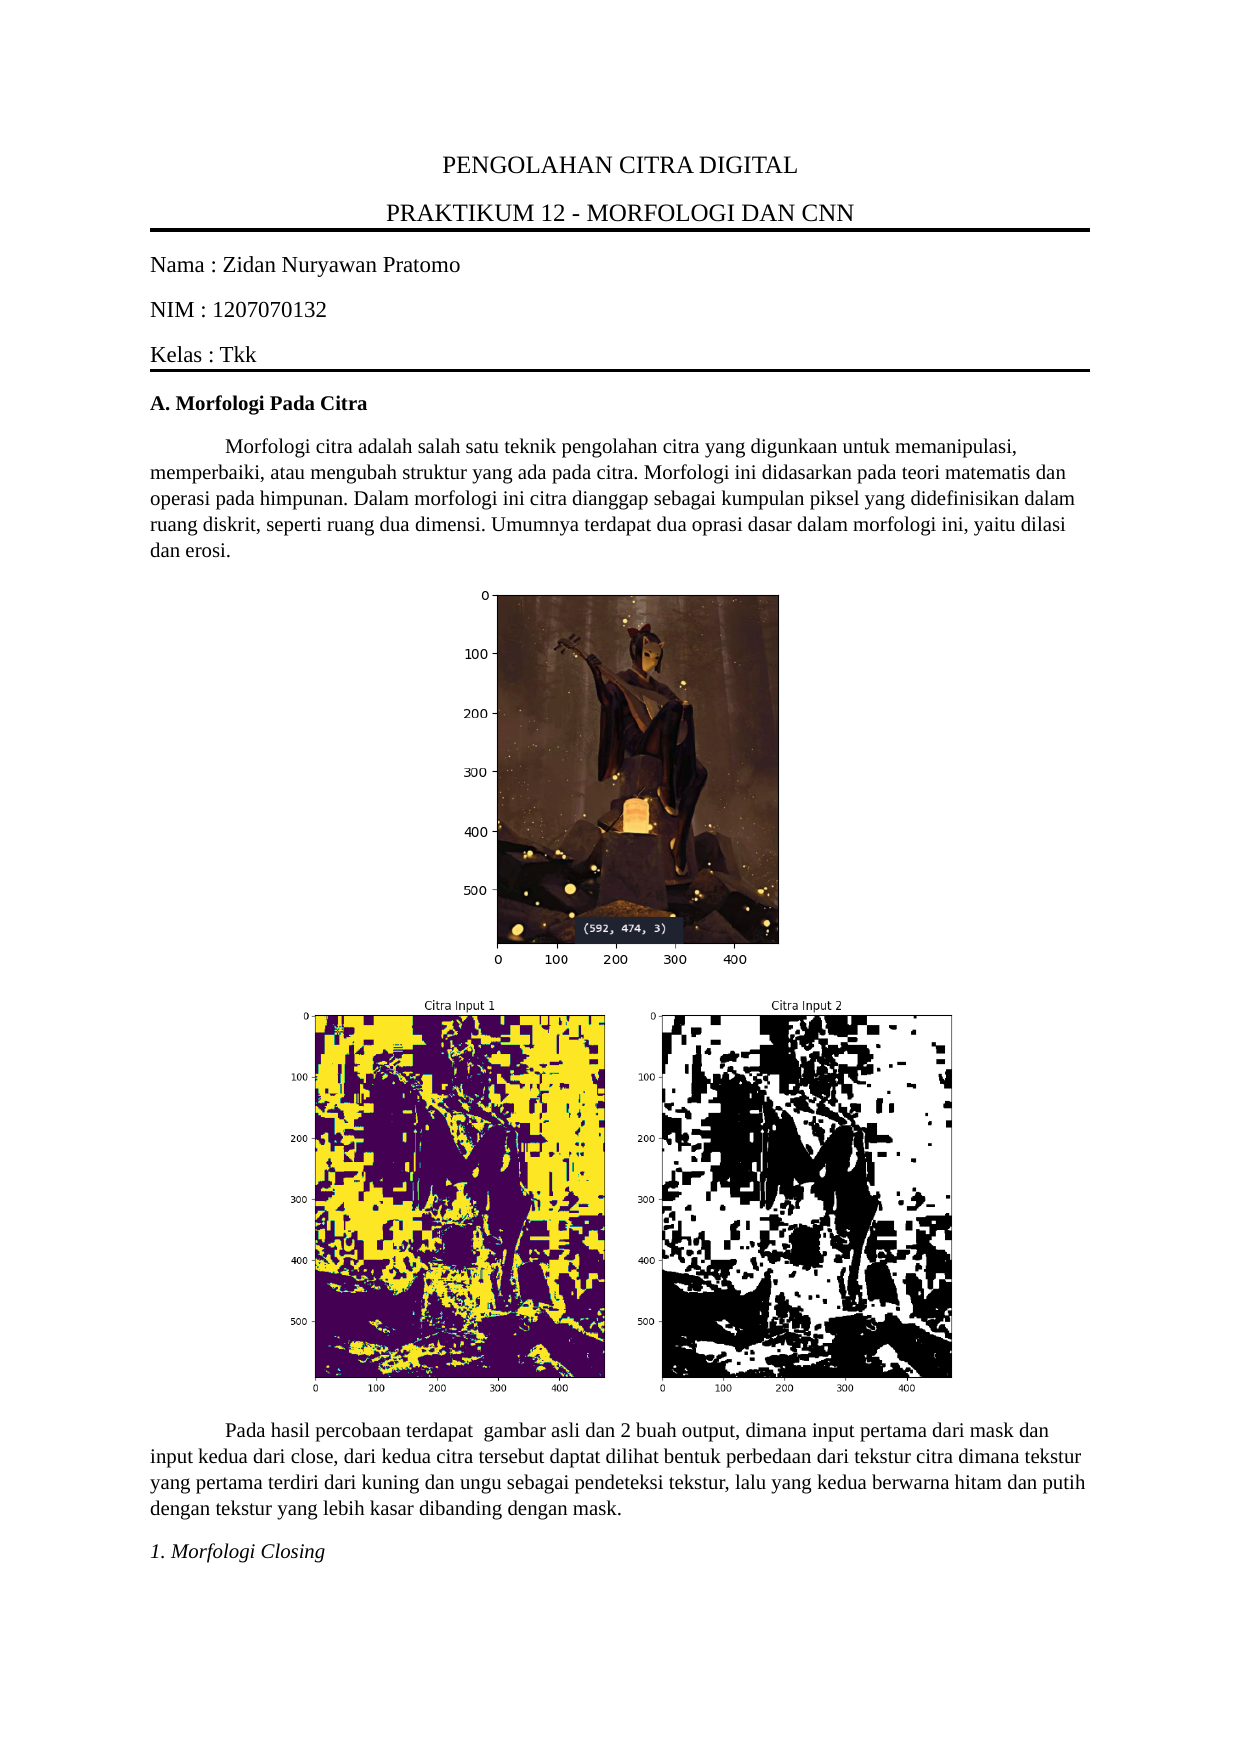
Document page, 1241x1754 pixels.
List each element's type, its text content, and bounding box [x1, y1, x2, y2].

text A. Morfologi Pada Citra [150, 391, 1090, 415]
picture [453, 580, 787, 975]
text 1. Morfologi Closing [150, 1539, 1090, 1563]
text Pada hasil percobaan terdapat gambar asli dan 2 buah output, dimana input pertama dari mask dan input kedua dari close, dari kedua citra tersebut daptat dilihat bentuk perbedaan dari tekstur citra dimana tekstur yang pertama terdiri dari kuning dan ungu sebagai pendeteksi tekstur, lalu yang kedua berwarna hitam dan putih dengan tekstur yang lebih kasar dibanding dengan mask. [150, 1418, 1090, 1520]
text NIM : 1207070132 [150, 296, 1090, 322]
text Kelas : Tkk [150, 341, 1090, 369]
text Nama : Zidan Nuryawan Pratomo [150, 251, 1090, 277]
text PENGOLAHAN CITRA DIGITAL [150, 150, 1090, 179]
picture [283, 993, 958, 1400]
text PRAKTIKUM 12 - MORFOLOGI DAN CNN [150, 198, 1090, 228]
text Morfologi citra adalah salah satu teknik pengolahan citra yang digunkaan untuk memanipulasi, memperbaiki, atau mengubah struktur yang ada pada citra. Morfologi ini didasarkan pada teori matematis dan operasi pada himpunan. Dalam morfologi ini citra dianggap sebagai kumpulan piksel yang didefinisikan dalam ruang diskrit, seperti ruang dua dimensi. Umumnya terdapat dua oprasi dasar dalam morfologi ini, yaitu dilasi dan erosi. [150, 434, 1090, 562]
